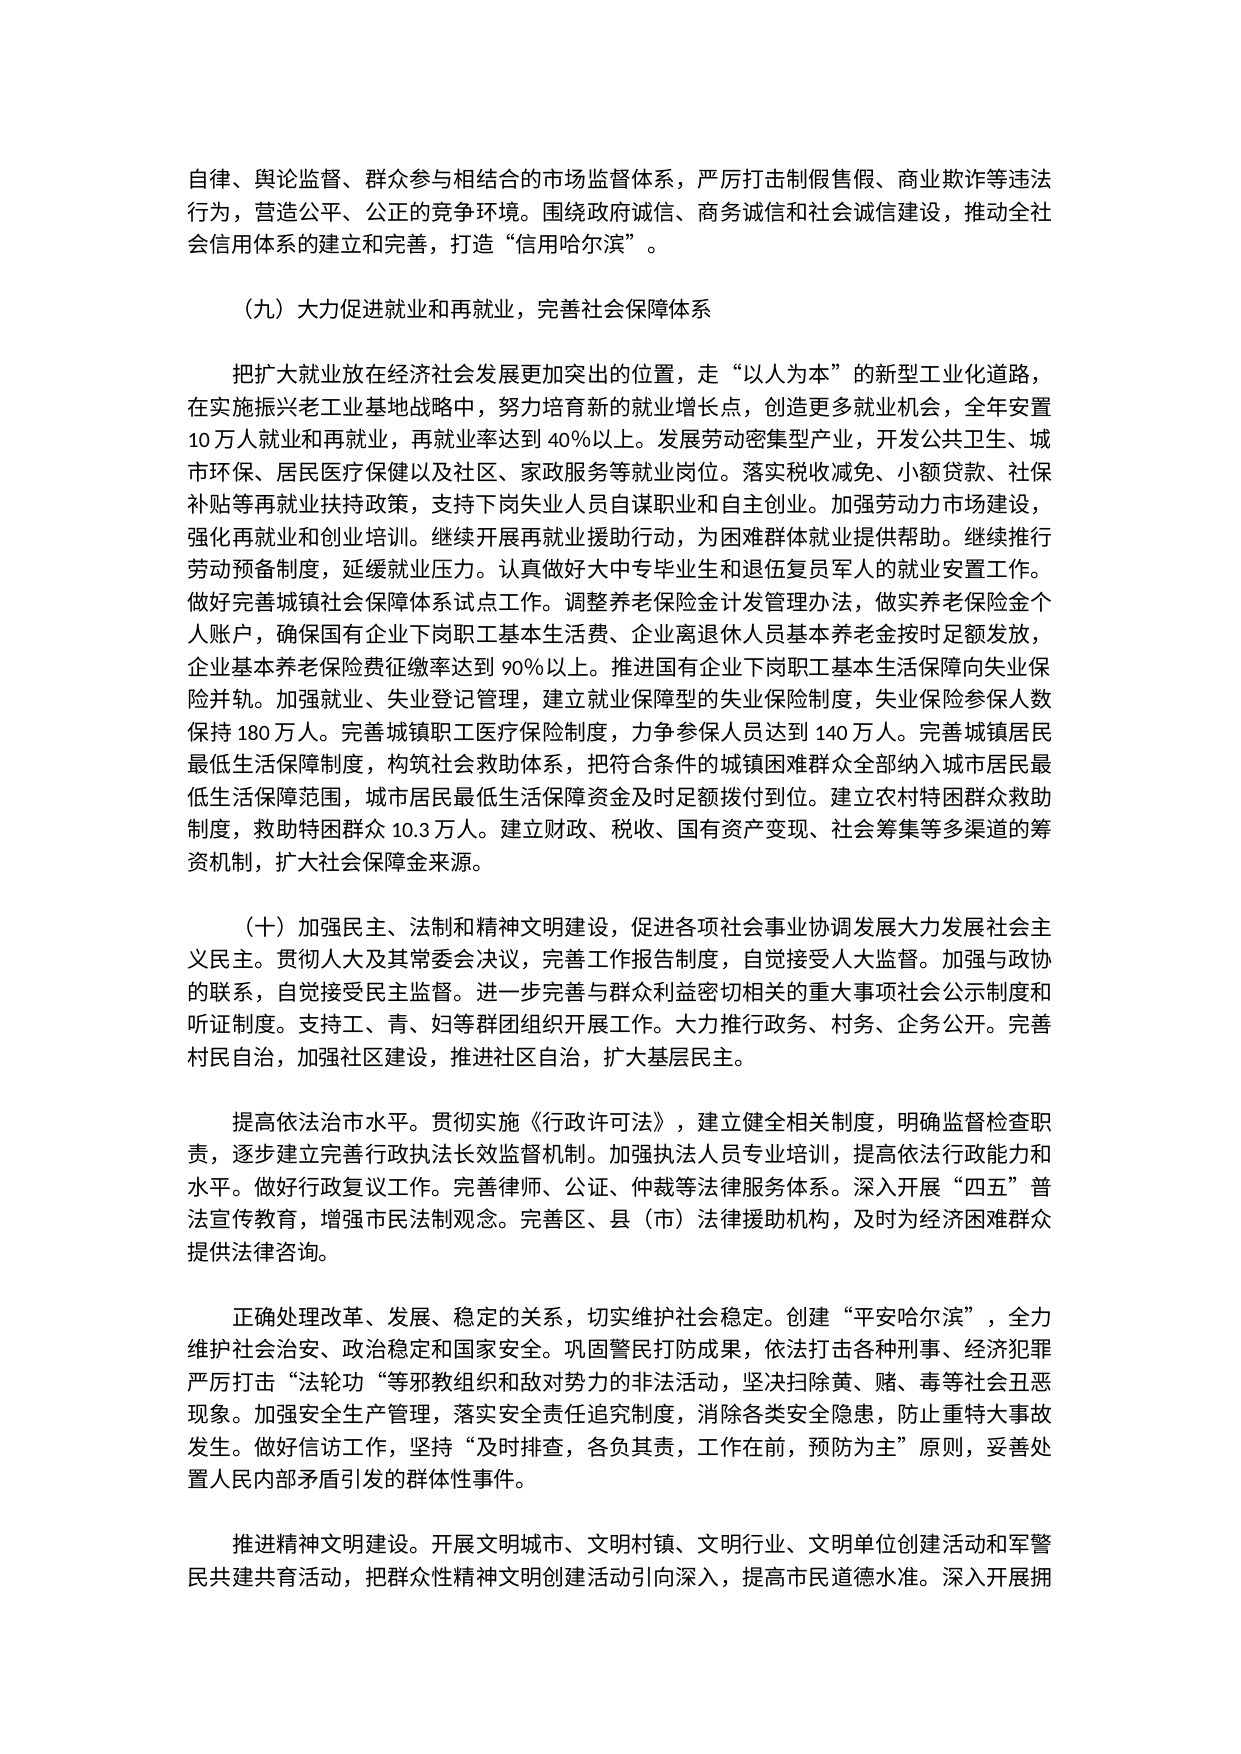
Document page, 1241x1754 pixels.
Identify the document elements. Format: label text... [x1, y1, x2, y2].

text （九）大力促进就业和再就业，完善社会保障体系 [187, 292, 1053, 324]
text 把扩大就业放在经济社会发展更加突出的位置，走“以人为本”的新型工业化道路，在实施振兴老工业基地战略中，努力培育新的就业增长点，创造更多就业机会，全年安置10万人就业和再就业，再就业率达到40％以上。发展劳动密集型产业，开发公共卫生、城市环保、居民医疗保健以及社区、家政服务等就业岗位。落实税收减免、小额贷款、社保补贴等再就业扶持政策，支持下岗失业人员自谋职业和自主创业。加强劳动力市场建设，强化再就业和创业培训。继续开展再就业援助行动，为困难群体就业提供帮助。继续推行劳动预备制度，延缓就业压力。认真做好大中专毕业生和退伍复员军人的就业安置工作。做好完善城镇社会保障体系试点工作。调整养老保险金计发管理办法，做实养老保险金个人账户，确保国有企业下岗职工基本生活费、企业离退休人员基本养老金按时足额发放，企业基本养老保险费征缴率达到90％以上。推进国有企业下岗职工基本生活保障向失业保险并轨。加强就业、失业登记管理，建立就业保障型的失业保险制度，失业保险参保人数保持180万人。完善城镇职工医疗保险制度，力争参保人员达到140万人。完善城镇居民最低生活保障制度，构筑社会救助体系，把符合条件的城镇困难群众全部纳入城市居民最低生活保障范围，城市居民最低生活保障资金及时足额拨付到位。建立农村特困群众救助制度，救助特困群众10.3万人。建立财政、税收、国有资产变现、社会筹集等多渠道的筹资机制，扩大社会保障金来源。 [187, 357, 1053, 877]
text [187, 1527, 1053, 1592]
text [187, 162, 1053, 259]
text （十）加强民主、法制和精神文明建设，促进各项社会事业协调发展大力发展社会主义民主。贯彻人大及其常委会决议，完善工作报告制度，自觉接受人大监督。加强与政协的联系，自觉接受民主监督。进一步完善与群众利益密切相关的重大事项社会公示制度和听证制度。支持工、青、妇等群团组织开展工作。大力推行政务、村务、企务公开。完善村民自治，加强社区建设，推进社区自治，扩大基层民主。 [187, 909, 1053, 1072]
text 正确处理改革、发展、稳定的关系，切实维护社会稳定。创建“平安哈尔滨”，全力维护社会治安、政治稳定和国家安全。巩固警民打防成果，依法打击各种刑事、经济犯罪，严厉打击“法轮功“等邪教组织和敌对势力的非法活动，坚决扫除黄、赌、毒等社会丑恶现象。加强安全生产管理，落实安全责任追究制度，消除各类安全隐患，防止重特大事故发生。做好信访工作，坚持“及时排查，各负其责，工作在前，预防为主”原则，妥善处置人民内部矛盾引发的群体性事件。 [187, 1299, 1053, 1494]
text 提高依法治市水平。贯彻实施《行政许可法》，建立健全相关制度，明确监督检查职责，逐步建立完善行政执法长效监督机制。加强执法人员专业培训，提高依法行政能力和水平。做好行政复议工作。完善律师、公证、仲裁等法律服务体系。深入开展“四五”普法宣传教育，增强市民法制观念。完善区、县（市）法律援助机构，及时为经济困难群众提供法律咨询。 [187, 1104, 1053, 1267]
